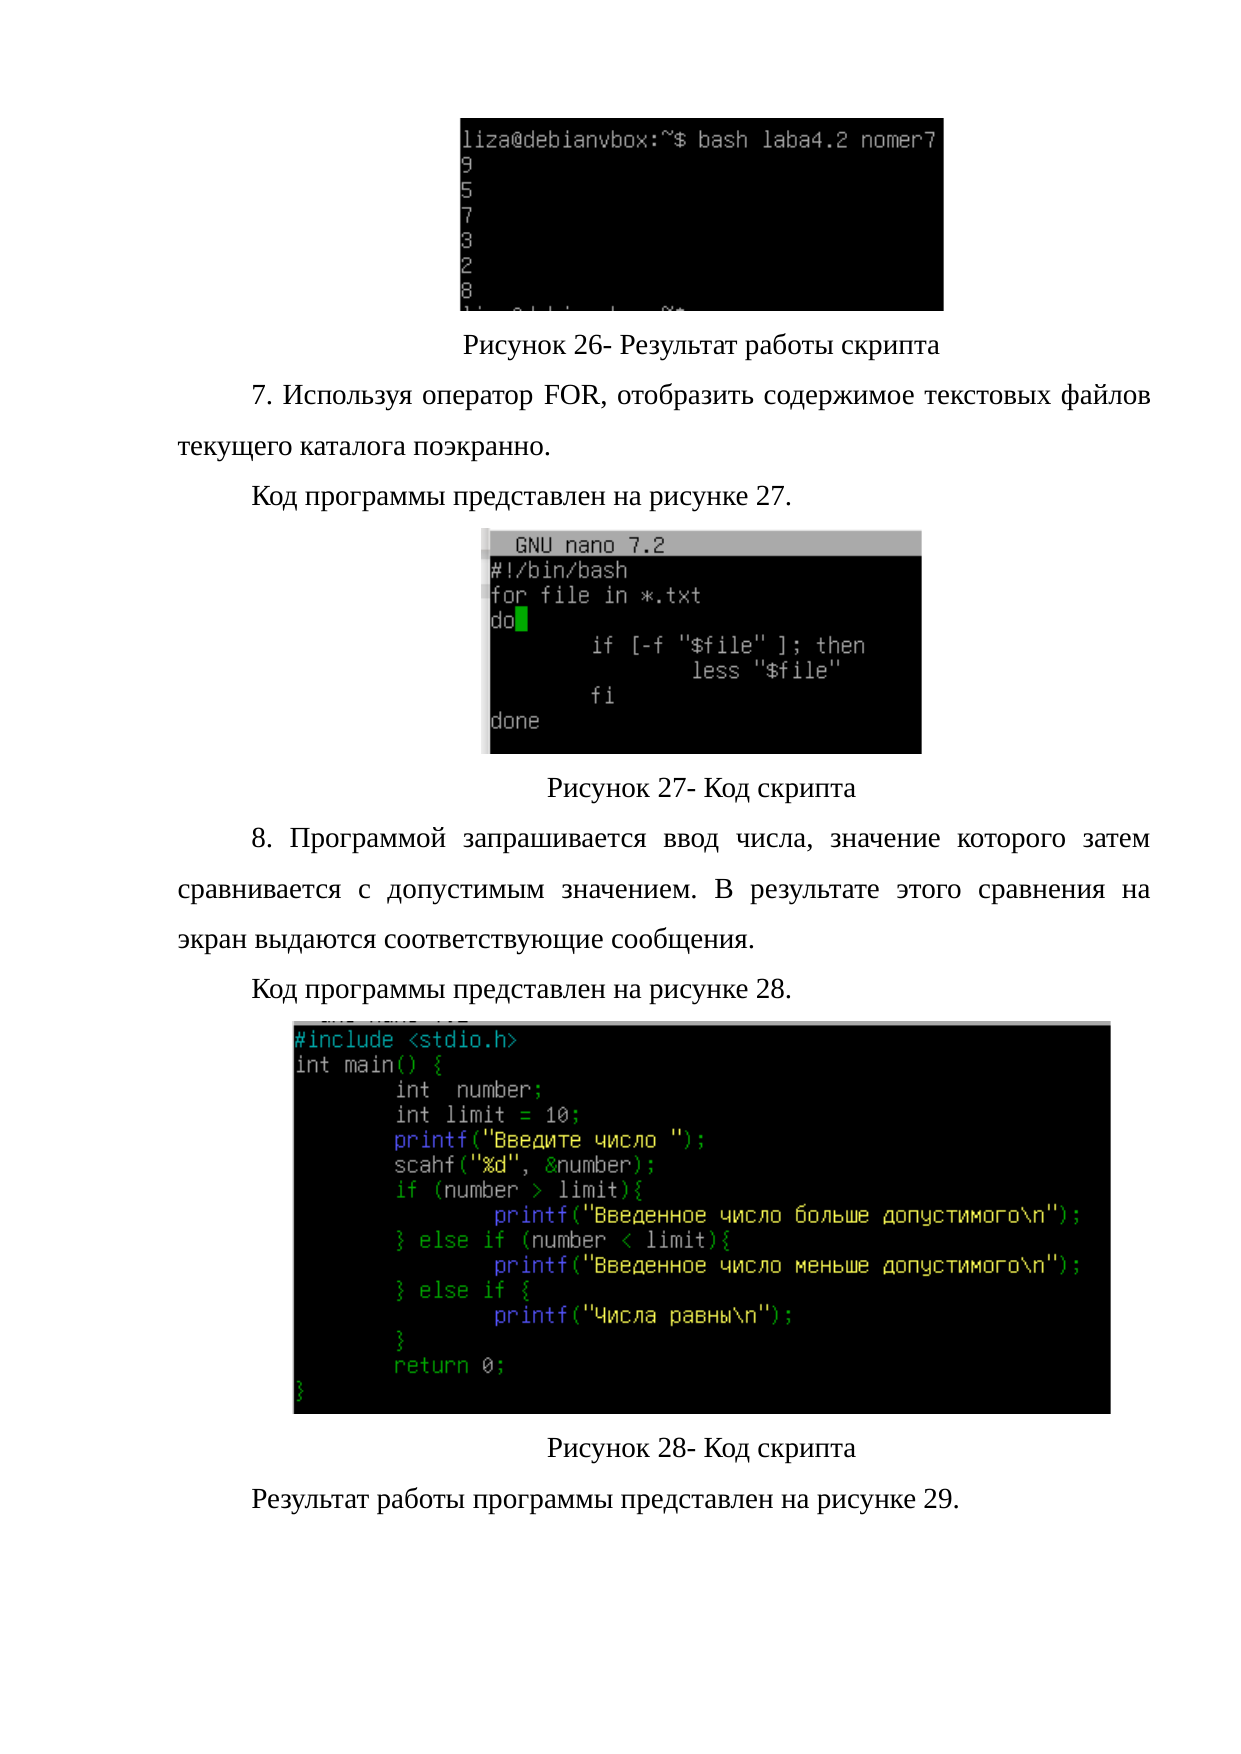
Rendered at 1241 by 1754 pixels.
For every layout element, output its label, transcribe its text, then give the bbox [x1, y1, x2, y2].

picture [459, 118, 944, 311]
text Рисунок 28- Код скрипта [177, 1431, 1152, 1464]
text Рисунок 27- Код скрипта [177, 770, 1152, 804]
text Код программы представлен на рисунке 28. [177, 971, 1152, 1005]
text Код программы представлен на рисунке 27. [177, 478, 1152, 512]
picture [481, 528, 922, 754]
text Рисунок 26- Результат работы скрипта [177, 327, 1152, 361]
text 7. Используя оператор FOR, отобразить содержимое текстовых файлов текущего каталога поэкранно. [177, 377, 1152, 461]
text 8. Программой запрашивается ввод числа, значение которого затем сравнивается с допустимым значением. В результате этого сравнения на экран выдаются соответствующие сообщения. [177, 820, 1152, 954]
text Результат работы программы представлен на рисунке 29. [177, 1481, 1152, 1514]
picture [292, 1021, 1111, 1414]
